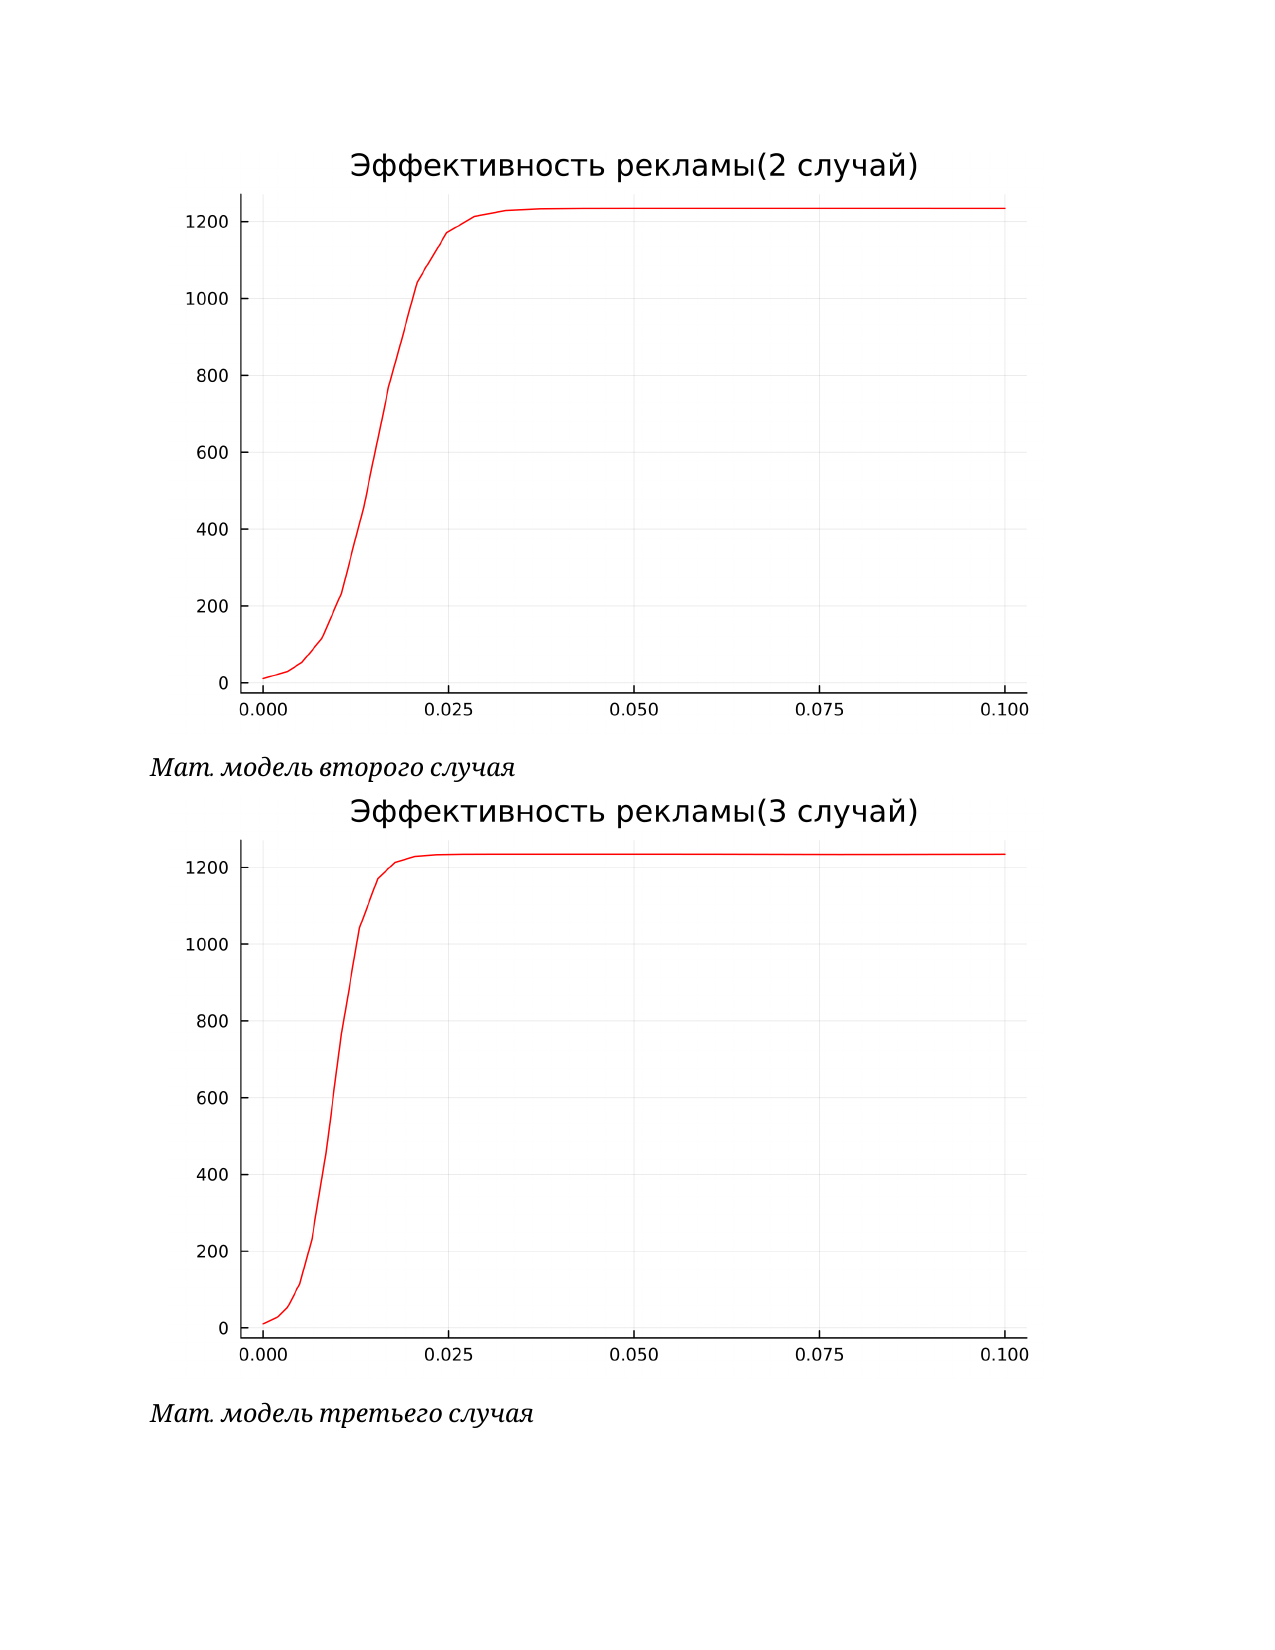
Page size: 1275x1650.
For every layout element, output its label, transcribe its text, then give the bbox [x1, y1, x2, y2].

text Мат. модель второго случая [150, 754, 1125, 783]
picture [168, 150, 1044, 734]
picture [168, 795, 1044, 1379]
text Мат. модель третьего случая [150, 1399, 1125, 1428]
